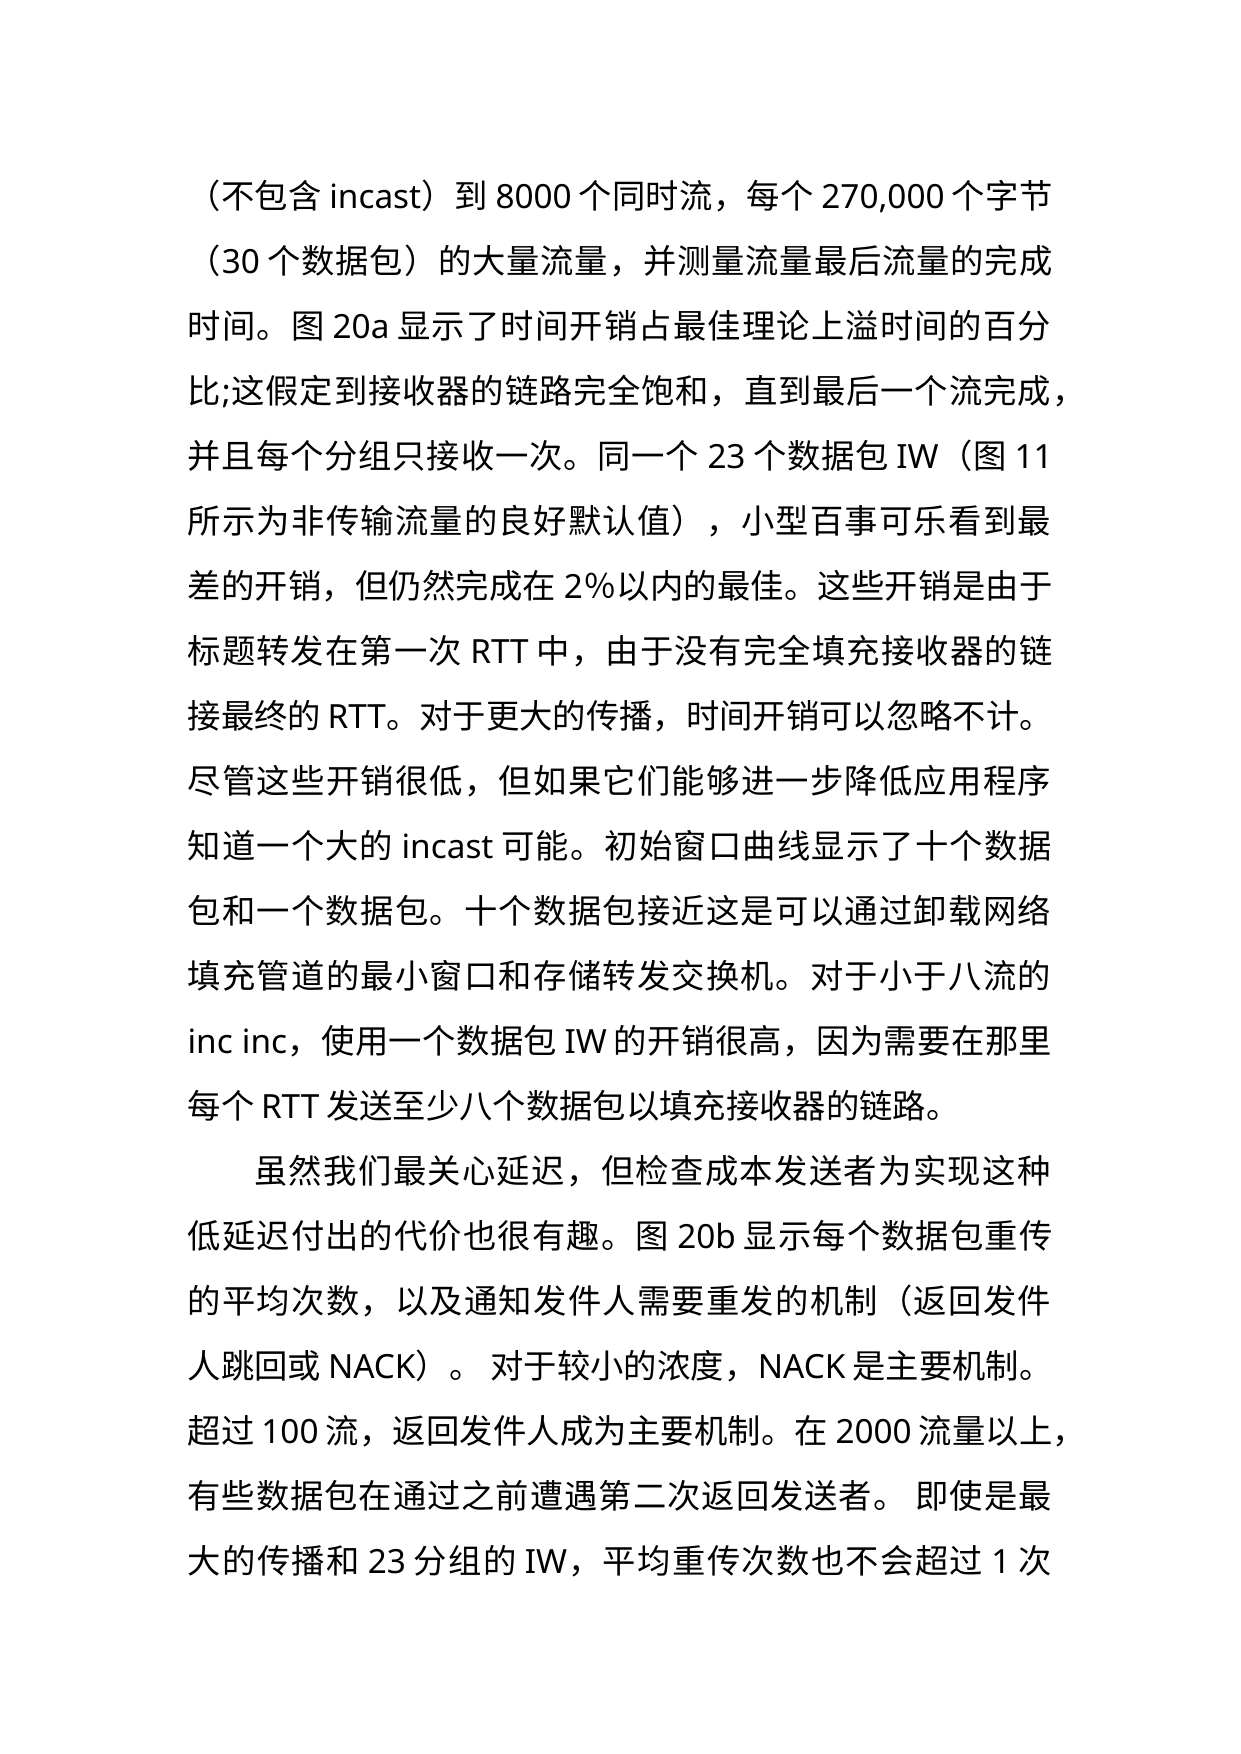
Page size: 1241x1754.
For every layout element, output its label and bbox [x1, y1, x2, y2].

text [187, 162, 1053, 1137]
text [187, 1137, 1053, 1592]
